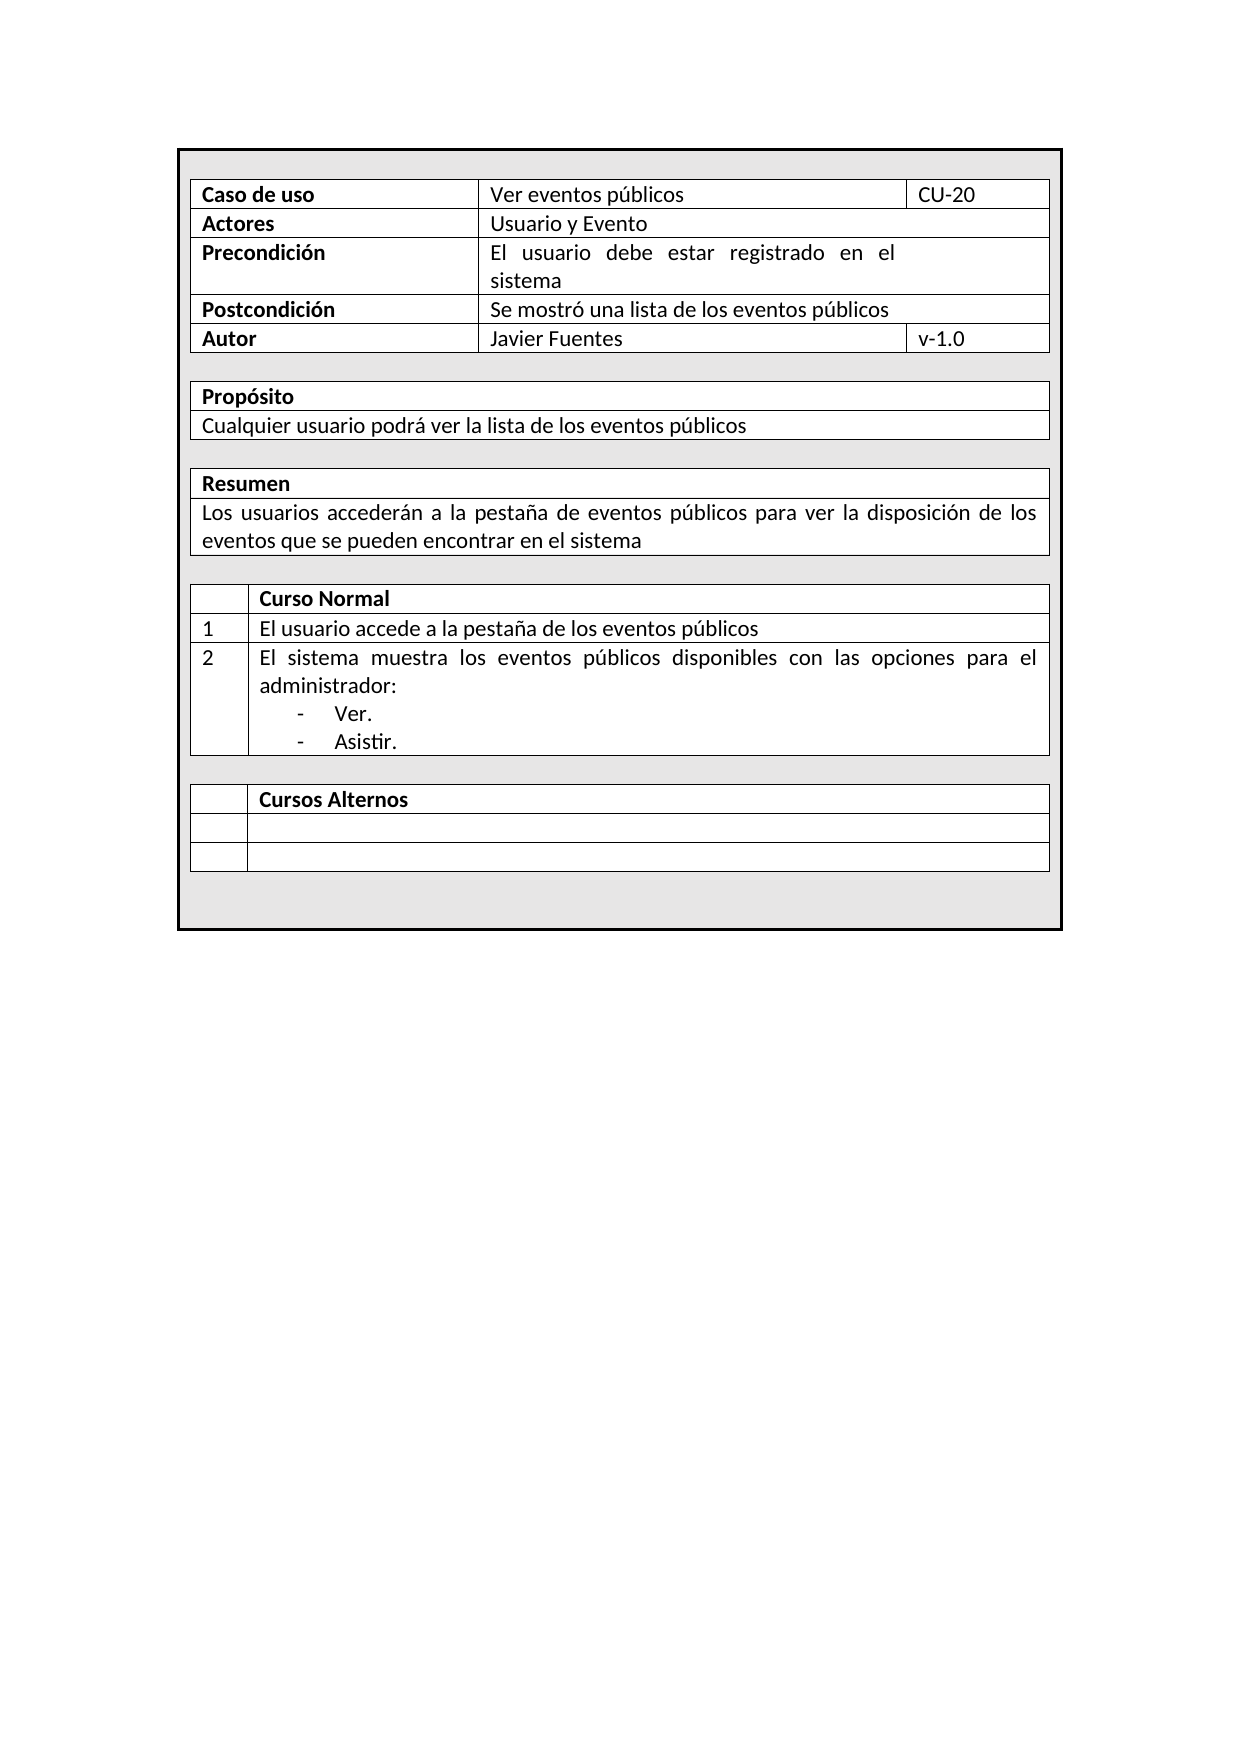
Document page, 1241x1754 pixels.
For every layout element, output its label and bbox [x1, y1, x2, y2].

table_header [180, 151, 1060, 928]
